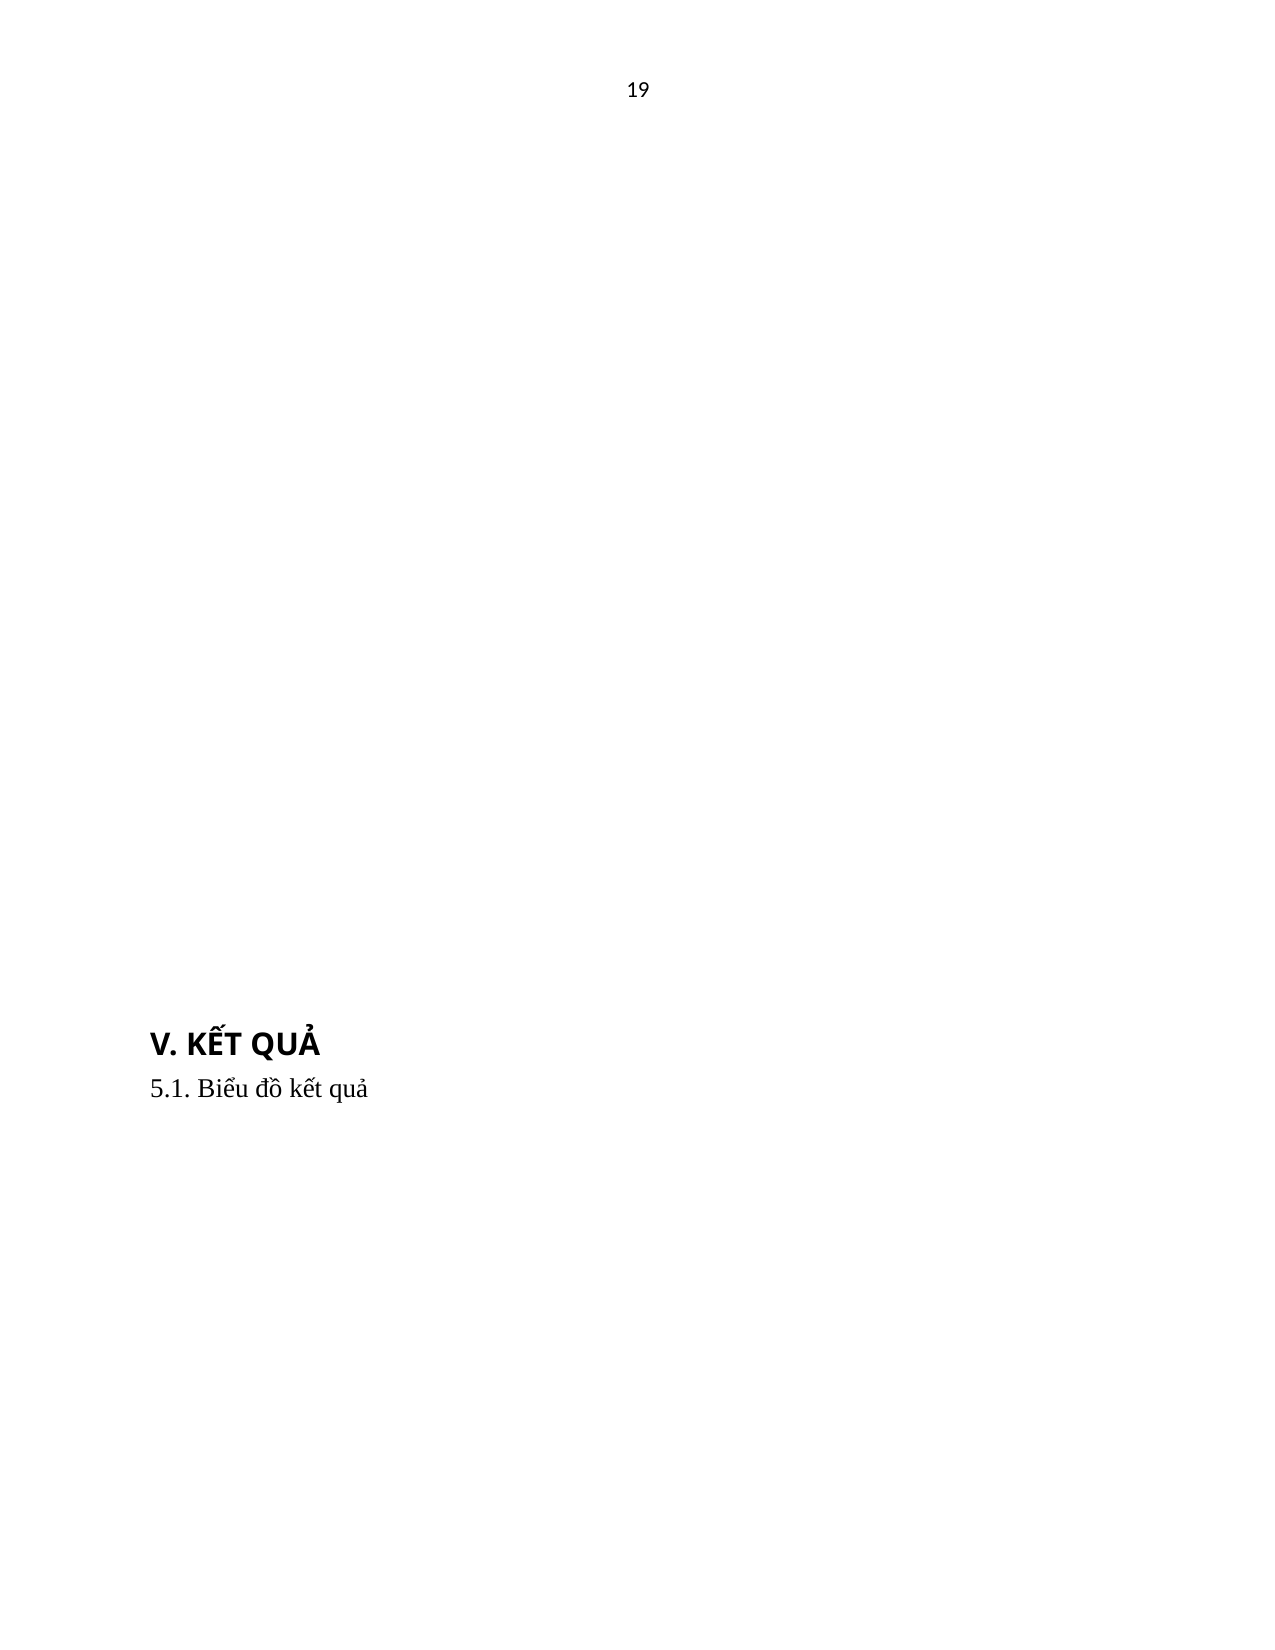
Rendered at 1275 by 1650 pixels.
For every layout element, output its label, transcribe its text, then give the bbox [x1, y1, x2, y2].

subtitle 5.1. Biểu đồ kết quả [150, 1072, 1125, 1103]
subtitle V. KẾT QUẢ [150, 1022, 1125, 1065]
